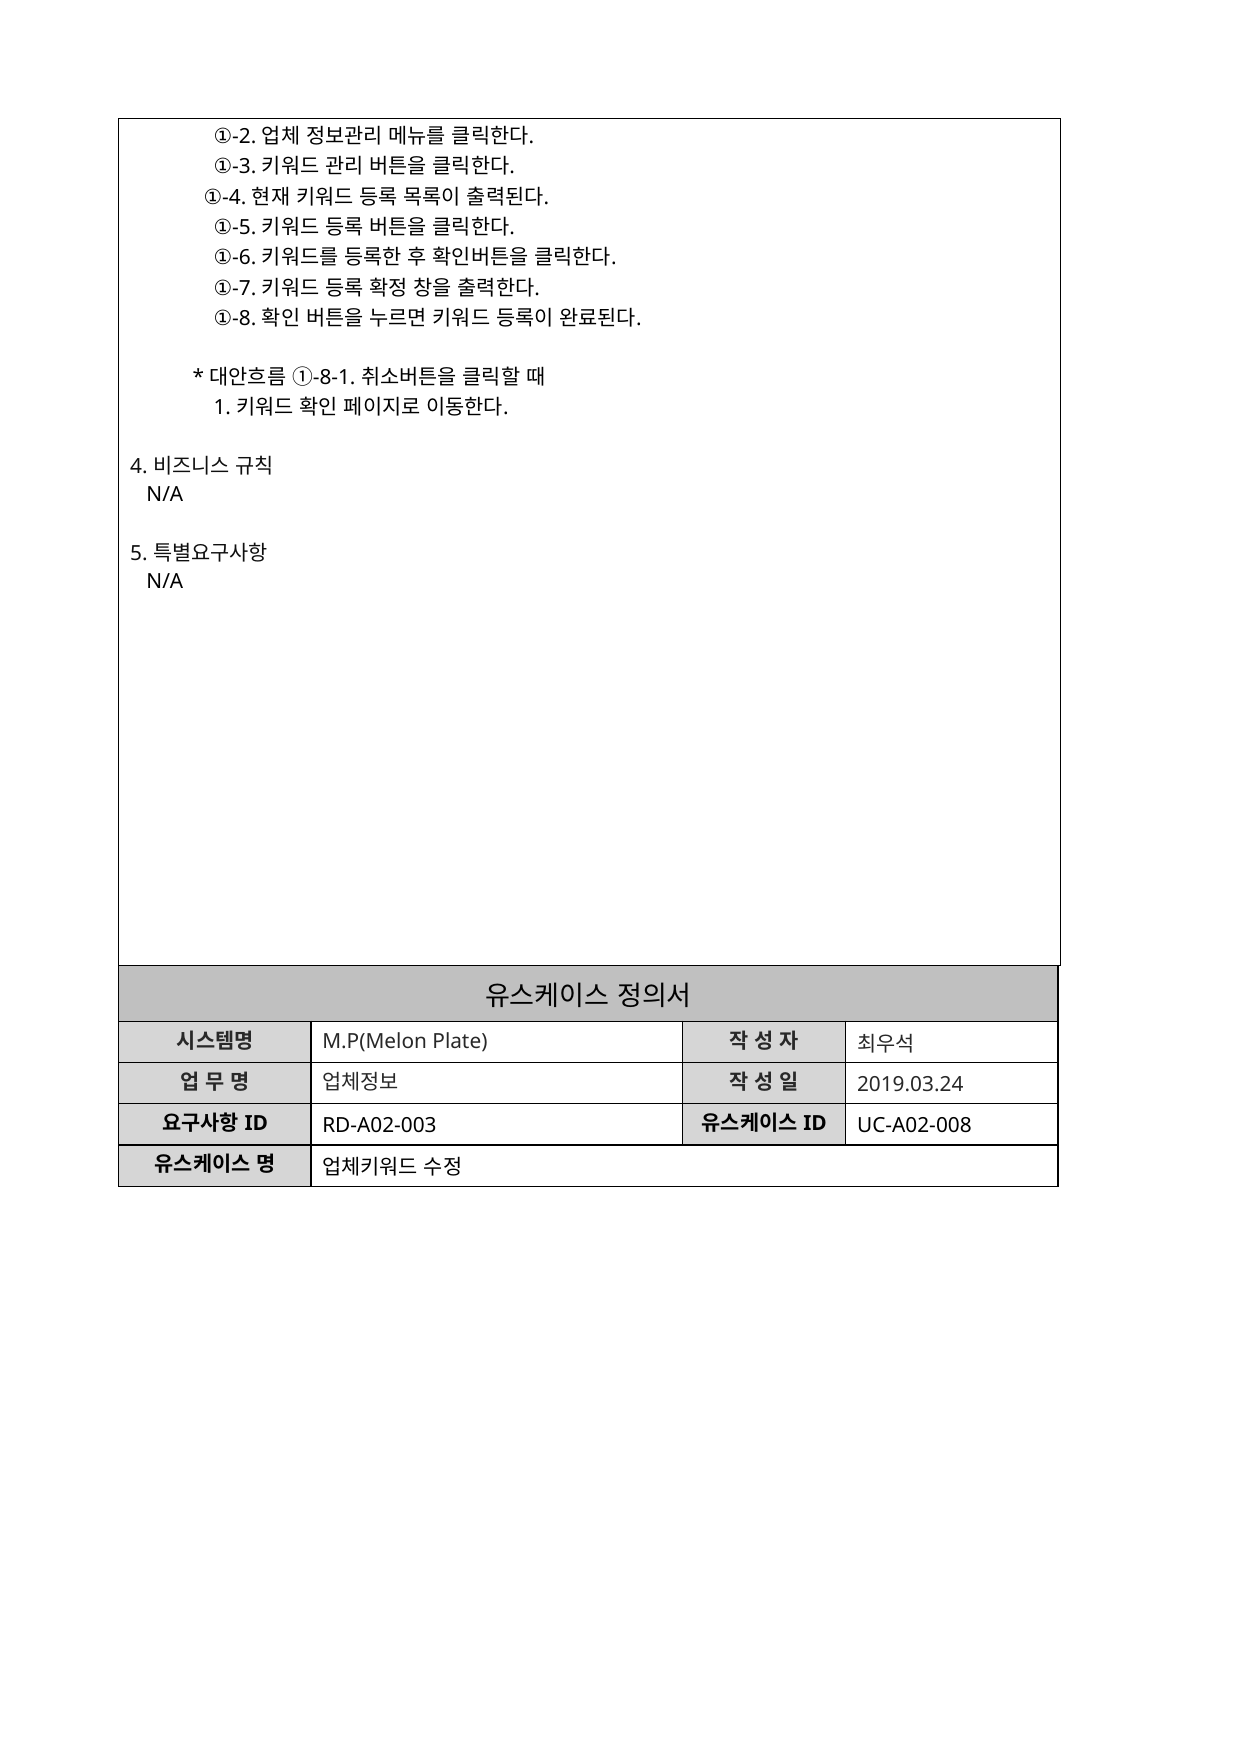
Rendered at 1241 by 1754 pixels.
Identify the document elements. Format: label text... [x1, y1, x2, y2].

table_cell 시스템명 [119, 1022, 310, 1062]
table_cell UC-A02-008 [846, 1104, 1057, 1144]
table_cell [119, 119, 1060, 965]
table_cell 업체키워드 수정 [312, 1146, 1057, 1186]
table_cell 최우석 [846, 1022, 1057, 1062]
table_cell 유스케이스 ID [683, 1104, 845, 1144]
table_cell M.P(Melon Plate) [312, 1022, 682, 1062]
table_cell 작 성 일 [683, 1063, 845, 1103]
table_cell 업 무 명 [119, 1063, 310, 1103]
table_cell RD-A02-003 [312, 1104, 682, 1144]
table_cell 유스케이스 명 [119, 1146, 310, 1186]
table_cell 업체정보 [312, 1063, 682, 1103]
table_cell 2019.03.24 [846, 1063, 1057, 1103]
table_cell 유스케이스 정의서 [119, 966, 1057, 1021]
table_cell 요구사항 ID [119, 1104, 310, 1144]
table_cell 작 성 자 [683, 1022, 845, 1062]
